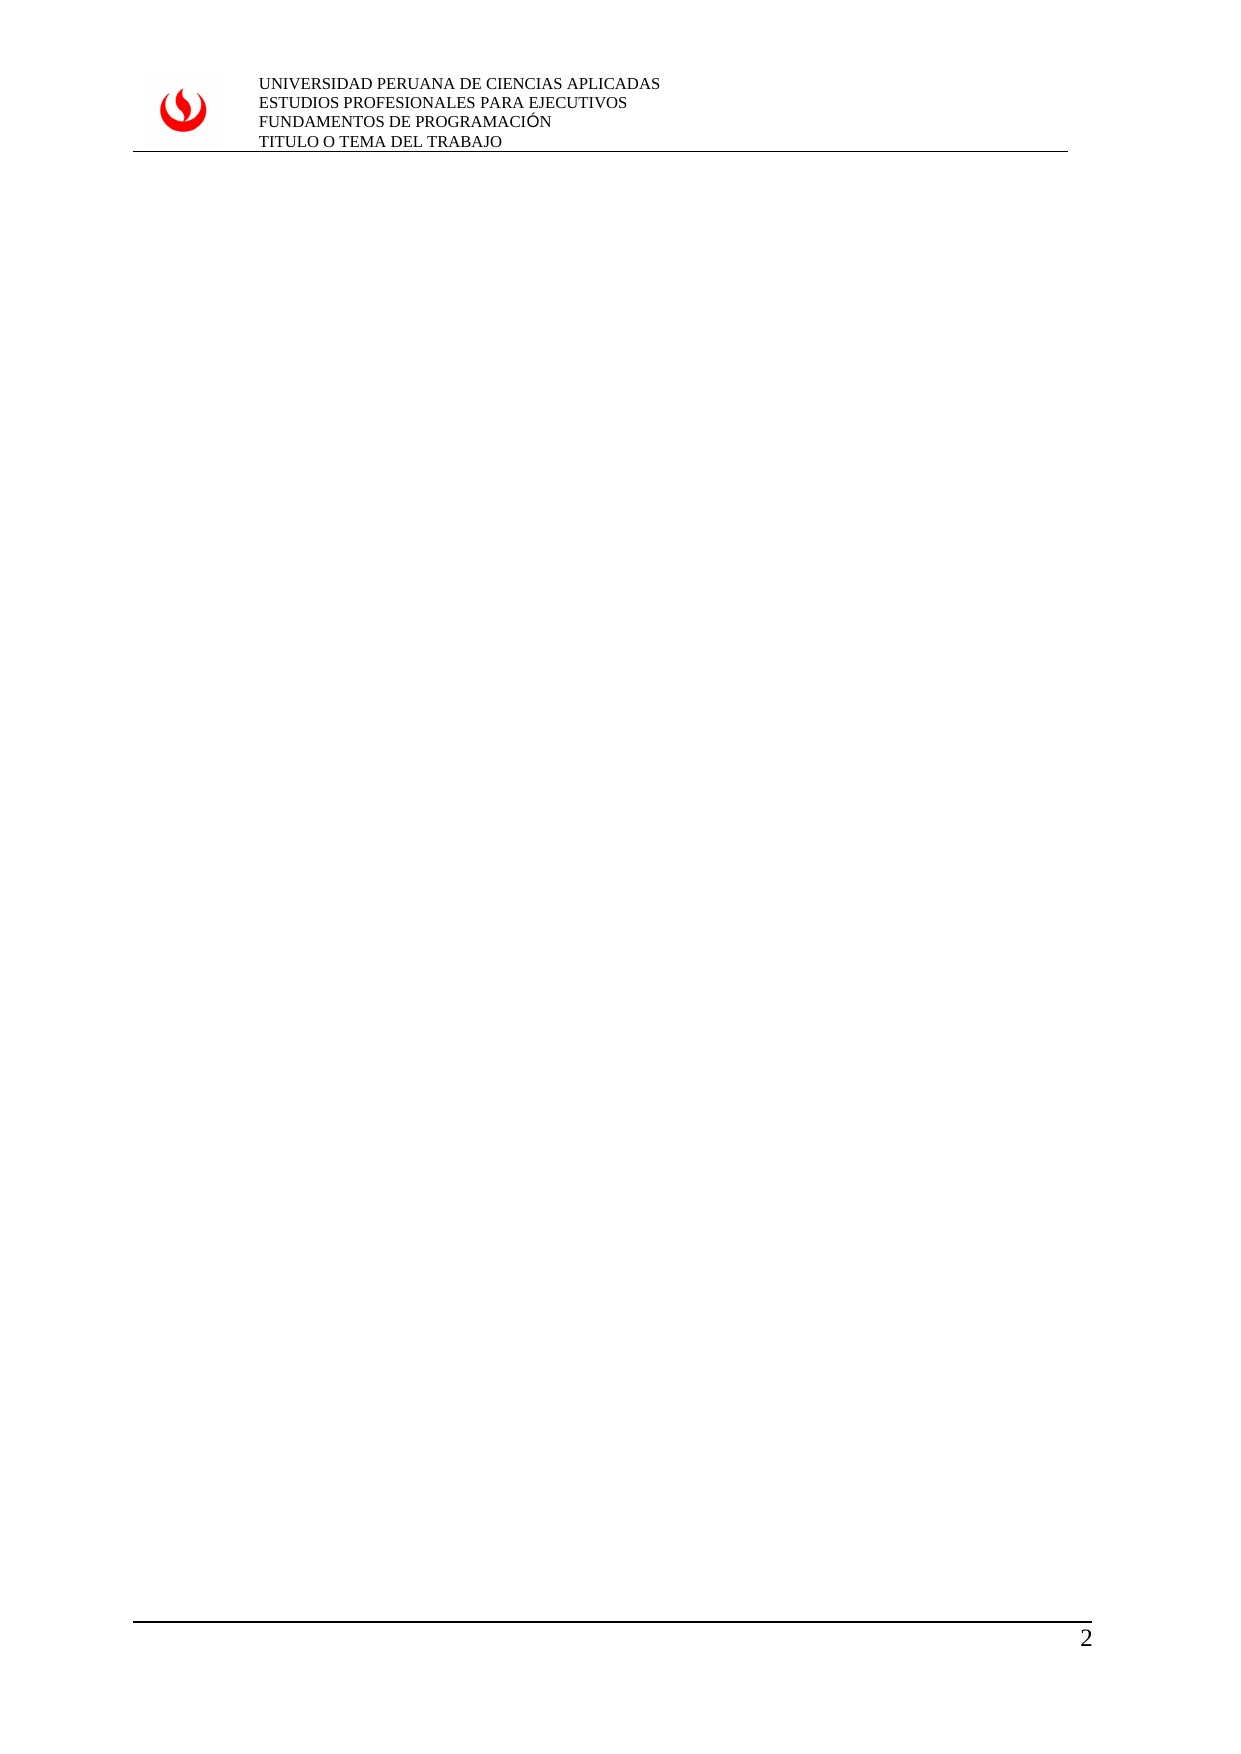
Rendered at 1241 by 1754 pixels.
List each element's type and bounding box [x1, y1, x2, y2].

picture [144, 73, 222, 147]
